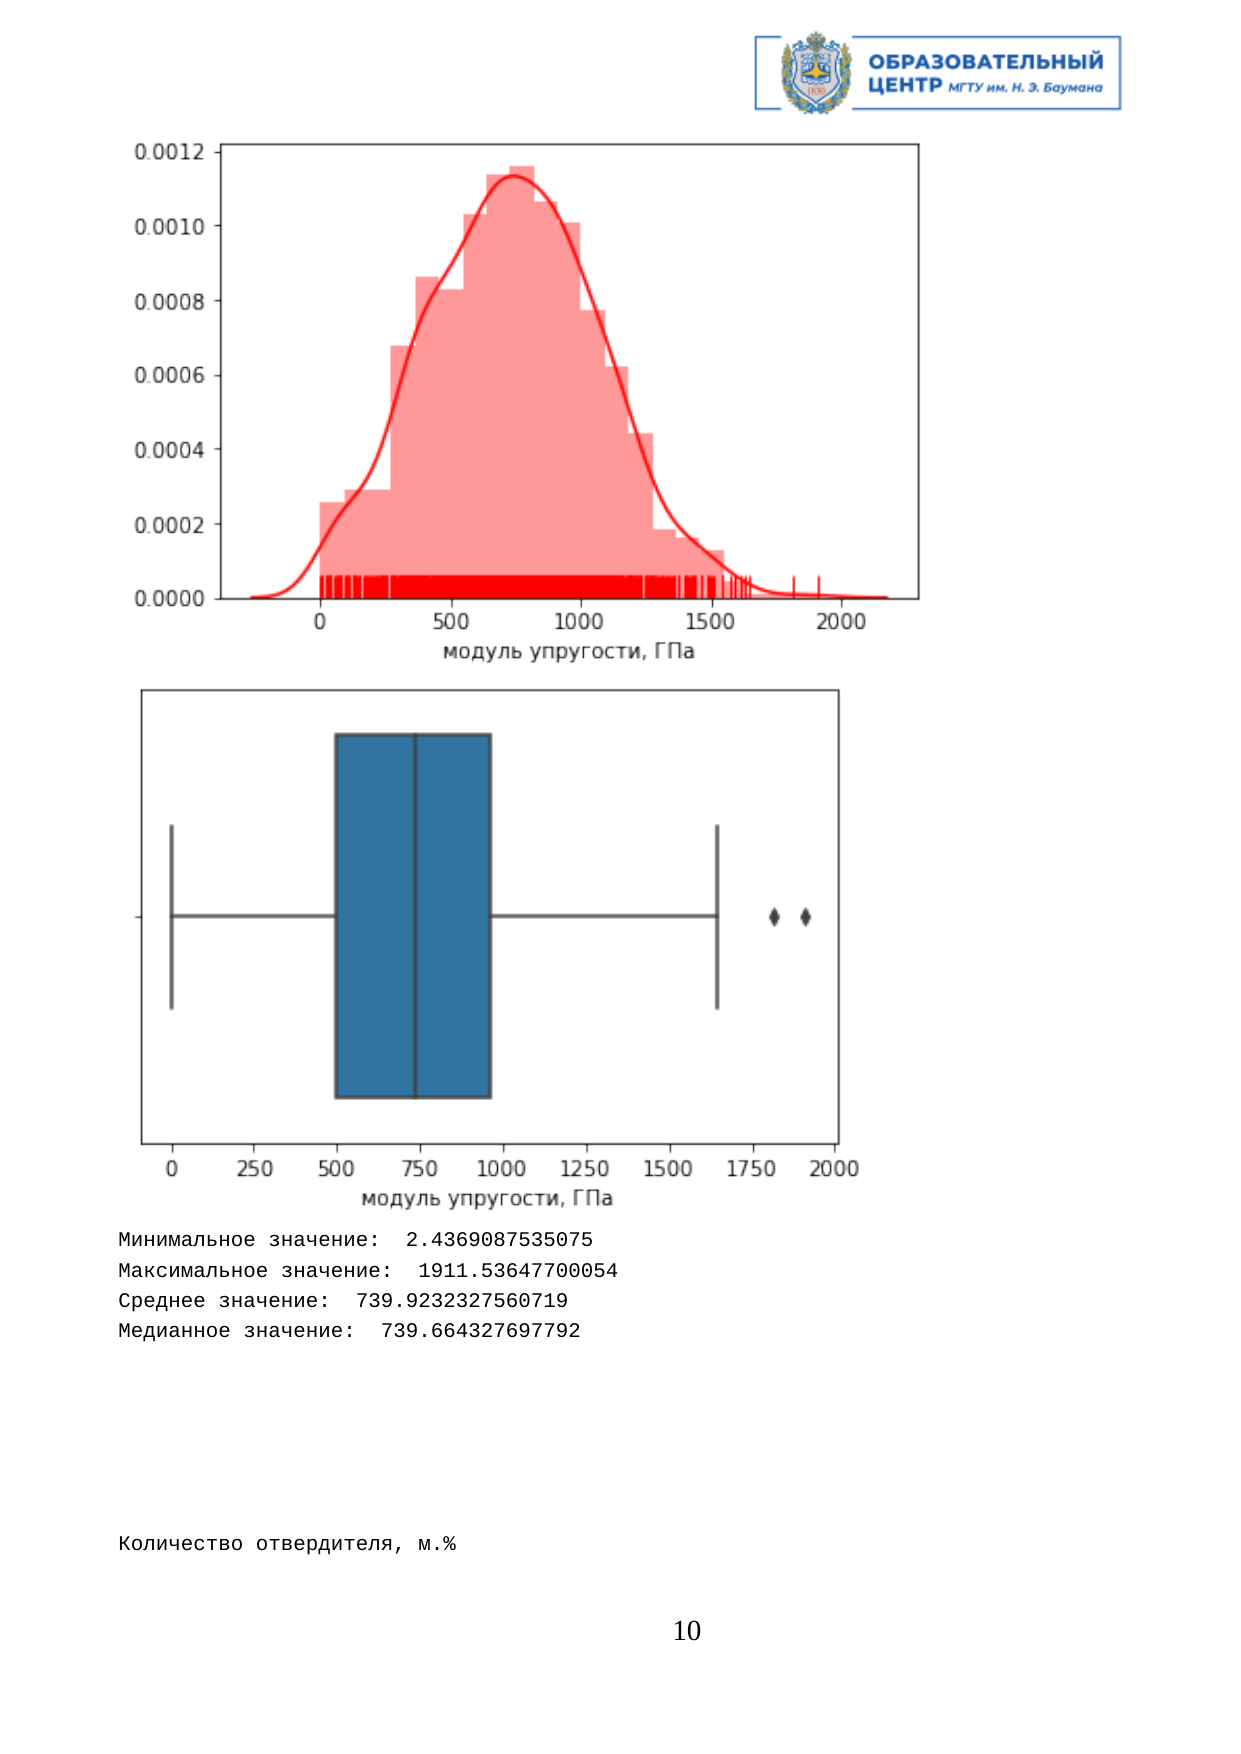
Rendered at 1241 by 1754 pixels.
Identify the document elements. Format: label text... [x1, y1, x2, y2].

text Максимальное значение: 1911.53647700054 [118, 1253, 1181, 1283]
text Минимальное значение: 2.4369087535075 [118, 1223, 1181, 1253]
text Среднее значение: 739.9232327560719 [118, 1283, 1181, 1314]
text Количество отвердителя, м.% [118, 1526, 1181, 1556]
text Медианное значение: 739.664327697792 [118, 1314, 1181, 1344]
picture [118, 8, 1172, 1223]
